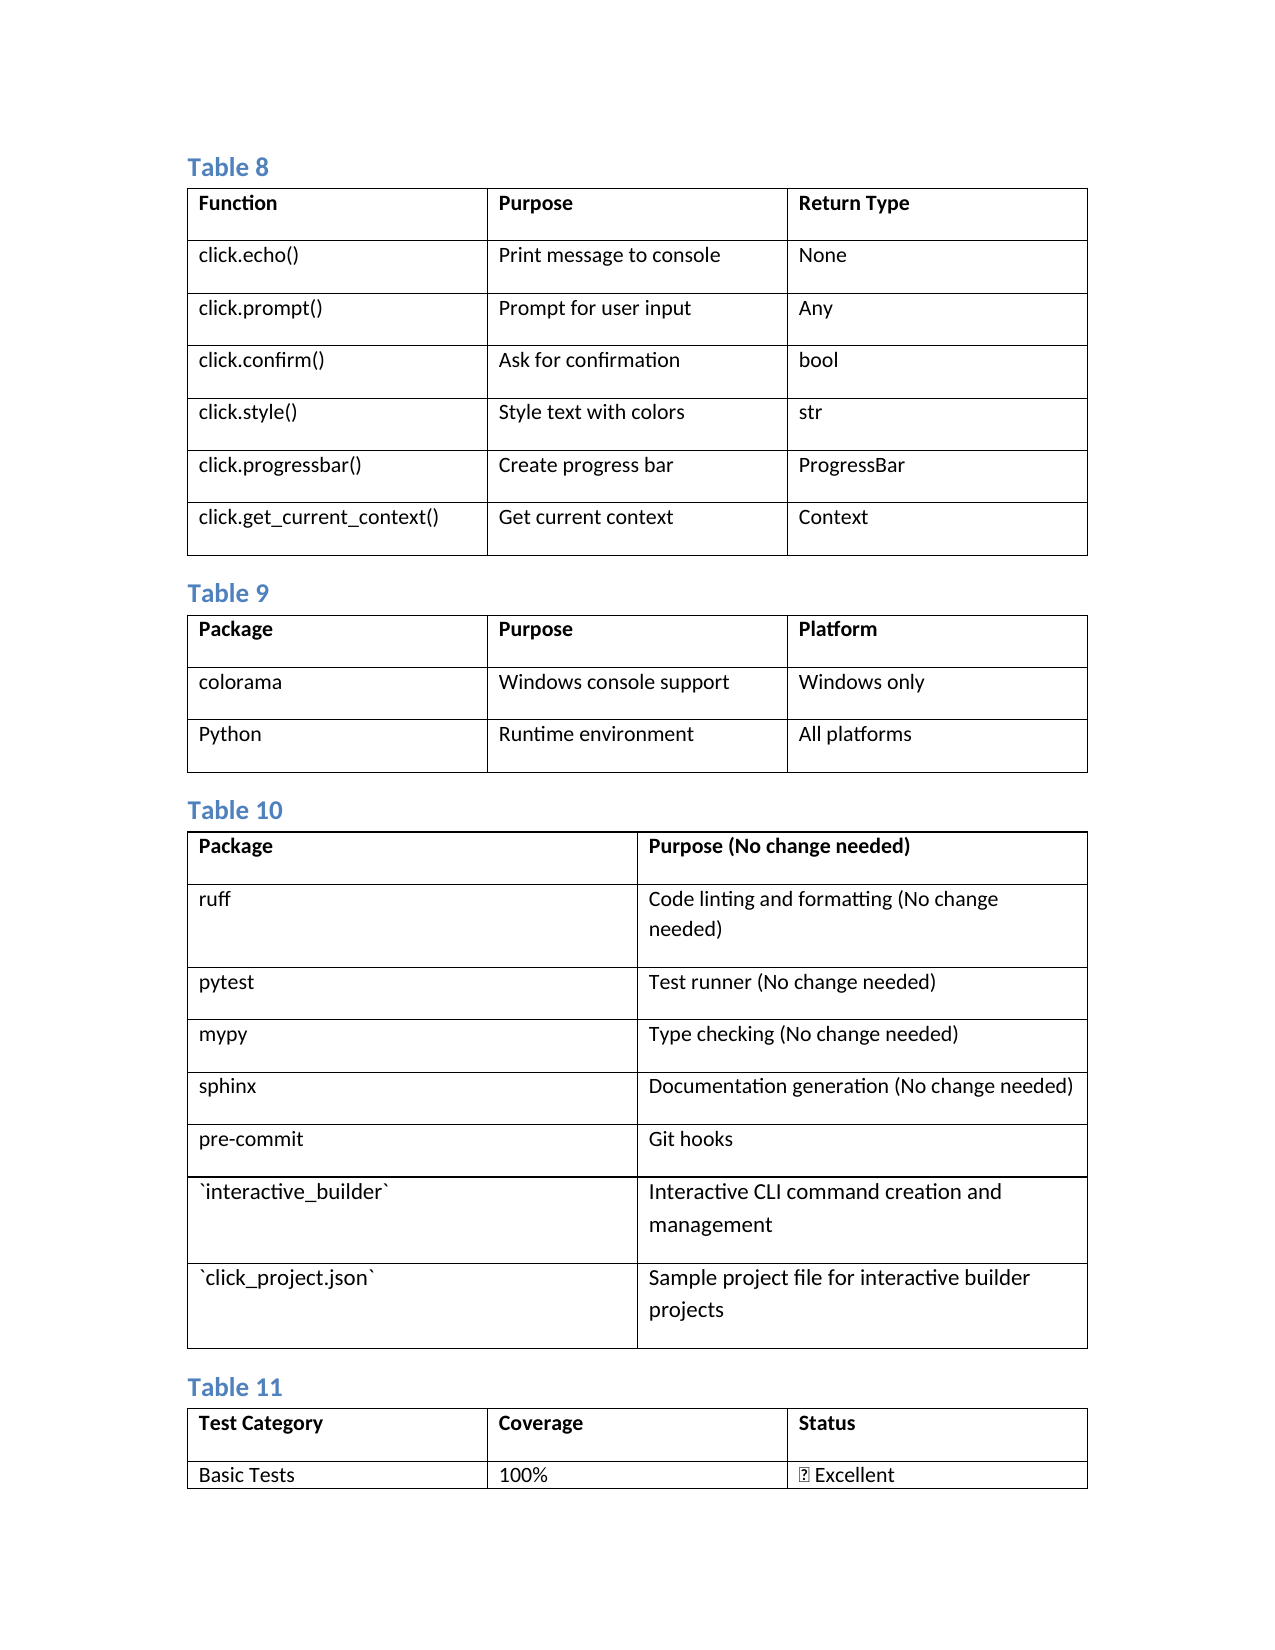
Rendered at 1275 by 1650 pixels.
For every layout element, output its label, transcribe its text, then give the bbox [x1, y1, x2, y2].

table_header Test Category [188, 1409, 487, 1461]
table_cell mypy [188, 1020, 637, 1072]
table_cell Print message to console [488, 241, 787, 293]
table_cell Test runner (No change needed) [638, 968, 1087, 1019]
table_header Return Type [788, 189, 1087, 240]
table_cell ✅ Excellent [788, 1462, 1087, 1488]
table_header Package [188, 833, 637, 884]
table_header Platform [788, 616, 1087, 667]
table_cell None [788, 241, 1087, 293]
table_cell click.prompt() [188, 294, 487, 345]
table_cell Basic Tests [188, 1462, 487, 1488]
table_cell click.style() [188, 399, 487, 450]
table_cell `interactive_builder` [188, 1178, 637, 1262]
table_cell Get current context [488, 503, 787, 555]
table_cell ProgressBar [788, 451, 1087, 502]
table_header Purpose [488, 189, 787, 240]
table_cell Git hooks [638, 1125, 1087, 1176]
table_cell Context [788, 503, 1087, 555]
table_header Purpose (No change needed) [638, 833, 1087, 884]
table_cell Runtime environment [488, 720, 787, 772]
table_header Status [788, 1409, 1087, 1461]
subtitle Table 8 [187, 150, 1087, 183]
table_cell Sample project file for interactive builder projects [638, 1264, 1087, 1348]
table_cell click.confirm() [188, 346, 487, 397]
table_cell str [788, 399, 1087, 450]
table_cell sphinx [188, 1073, 637, 1124]
table_header Package [188, 616, 487, 667]
table_cell Create progress bar [488, 451, 787, 502]
subtitle Table 10 [187, 793, 1087, 827]
table_cell Style text with colors [488, 399, 787, 450]
table_cell Prompt for user input [488, 294, 787, 345]
table_cell Code linting and formatting (No change needed) [638, 885, 1087, 967]
table_cell pytest [188, 968, 637, 1019]
table_cell click.progressbar() [188, 451, 487, 502]
table_cell ruff [188, 885, 637, 967]
table_cell colorama [188, 668, 487, 719]
table_cell click.echo() [188, 241, 487, 293]
table_cell Windows only [788, 668, 1087, 719]
table_header Function [188, 189, 487, 240]
table_cell Documentation generation (No change needed) [638, 1073, 1087, 1124]
table_cell bool [788, 346, 1087, 397]
table_header Purpose [488, 616, 787, 667]
table_cell All platforms [788, 720, 1087, 772]
table_cell 100% [488, 1462, 787, 1488]
table_cell Windows console support [488, 668, 787, 719]
table_header Coverage [488, 1409, 787, 1461]
table_cell click.get_current_context() [188, 503, 487, 555]
subtitle Table 11 [187, 1370, 1087, 1403]
table_cell Any [788, 294, 1087, 345]
table_cell pre-commit [188, 1125, 637, 1176]
table_cell Interactive CLI command creation and management [638, 1178, 1087, 1262]
table_cell Type checking (No change needed) [638, 1020, 1087, 1072]
subtitle Table 9 [187, 577, 1087, 609]
table_cell `click_project.json` [188, 1264, 637, 1348]
table_cell Ask for confirmation [488, 346, 787, 397]
table_cell Python [188, 720, 487, 772]
